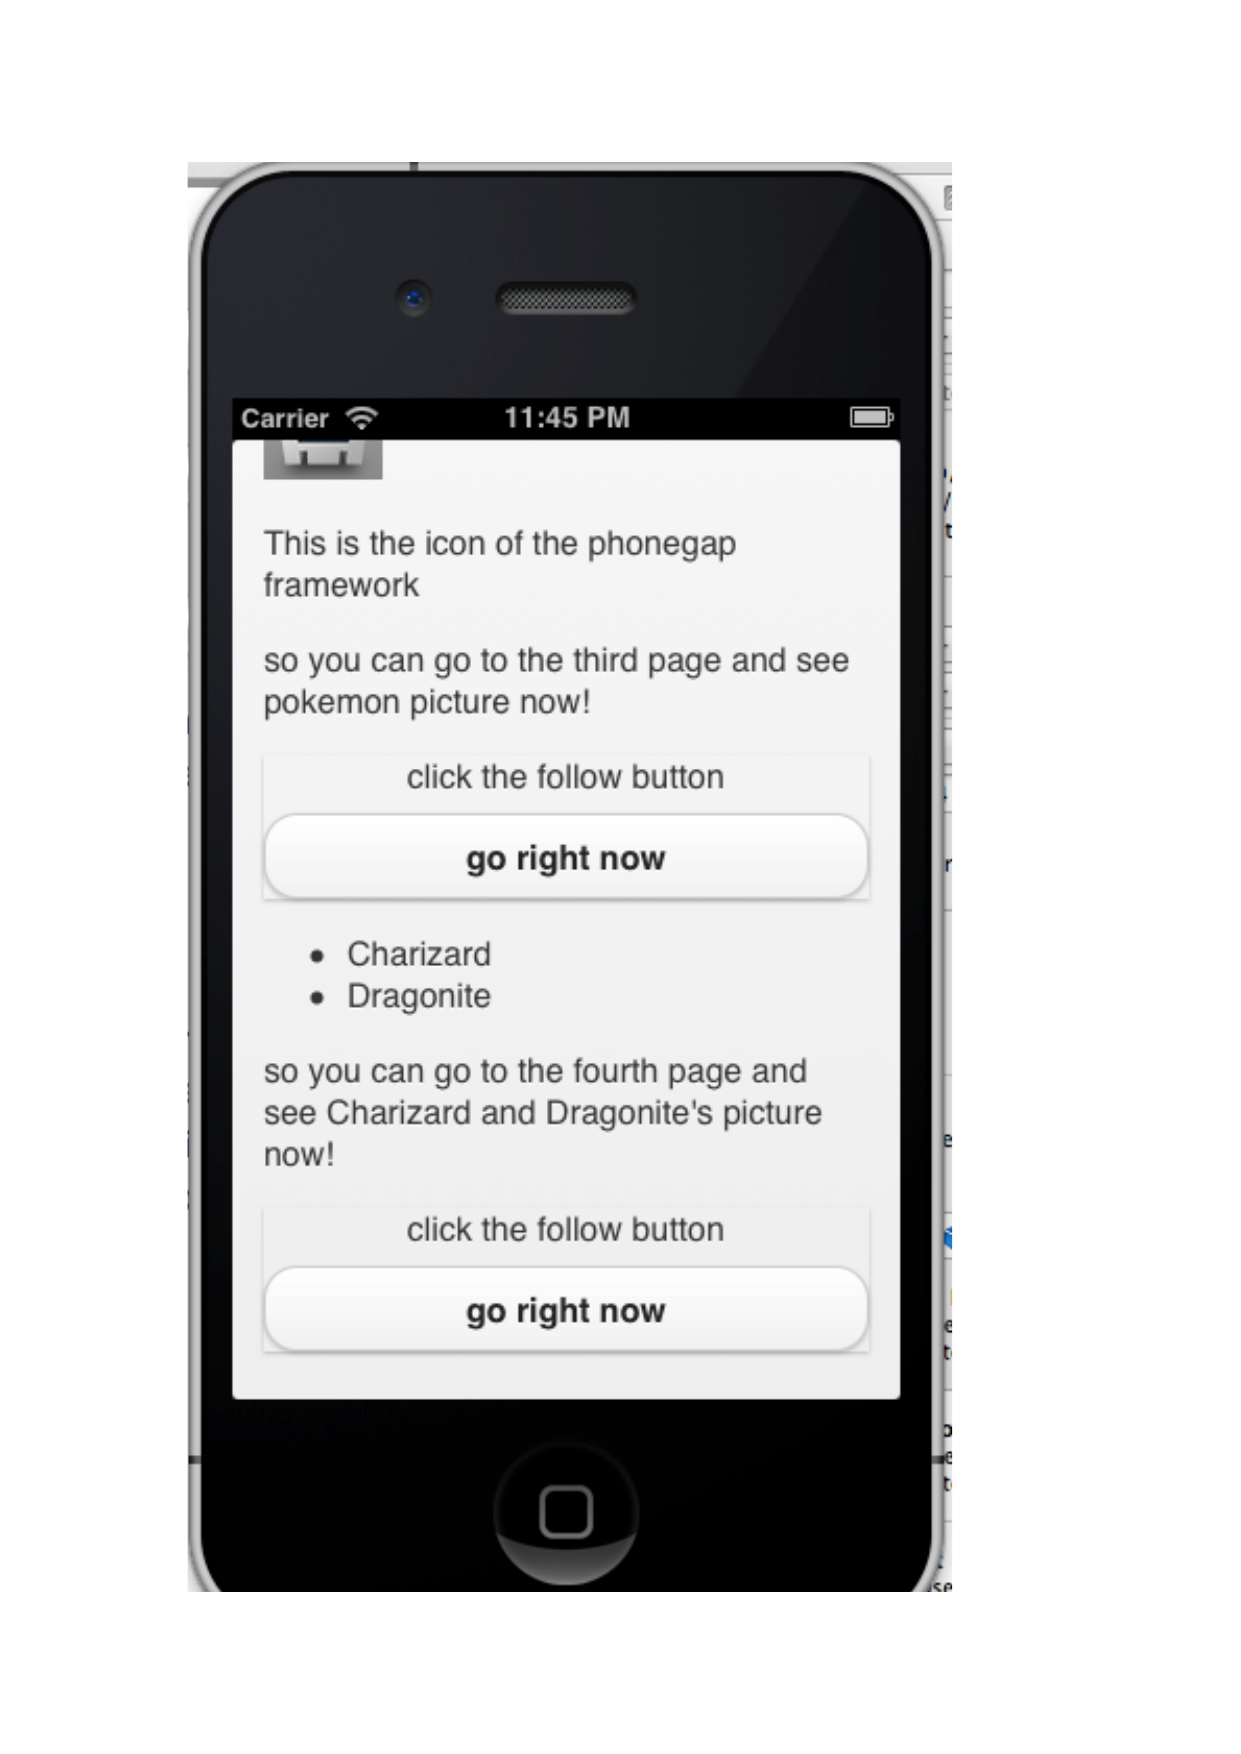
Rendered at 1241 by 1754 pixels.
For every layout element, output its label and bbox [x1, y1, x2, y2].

picture [187, 162, 953, 1592]
